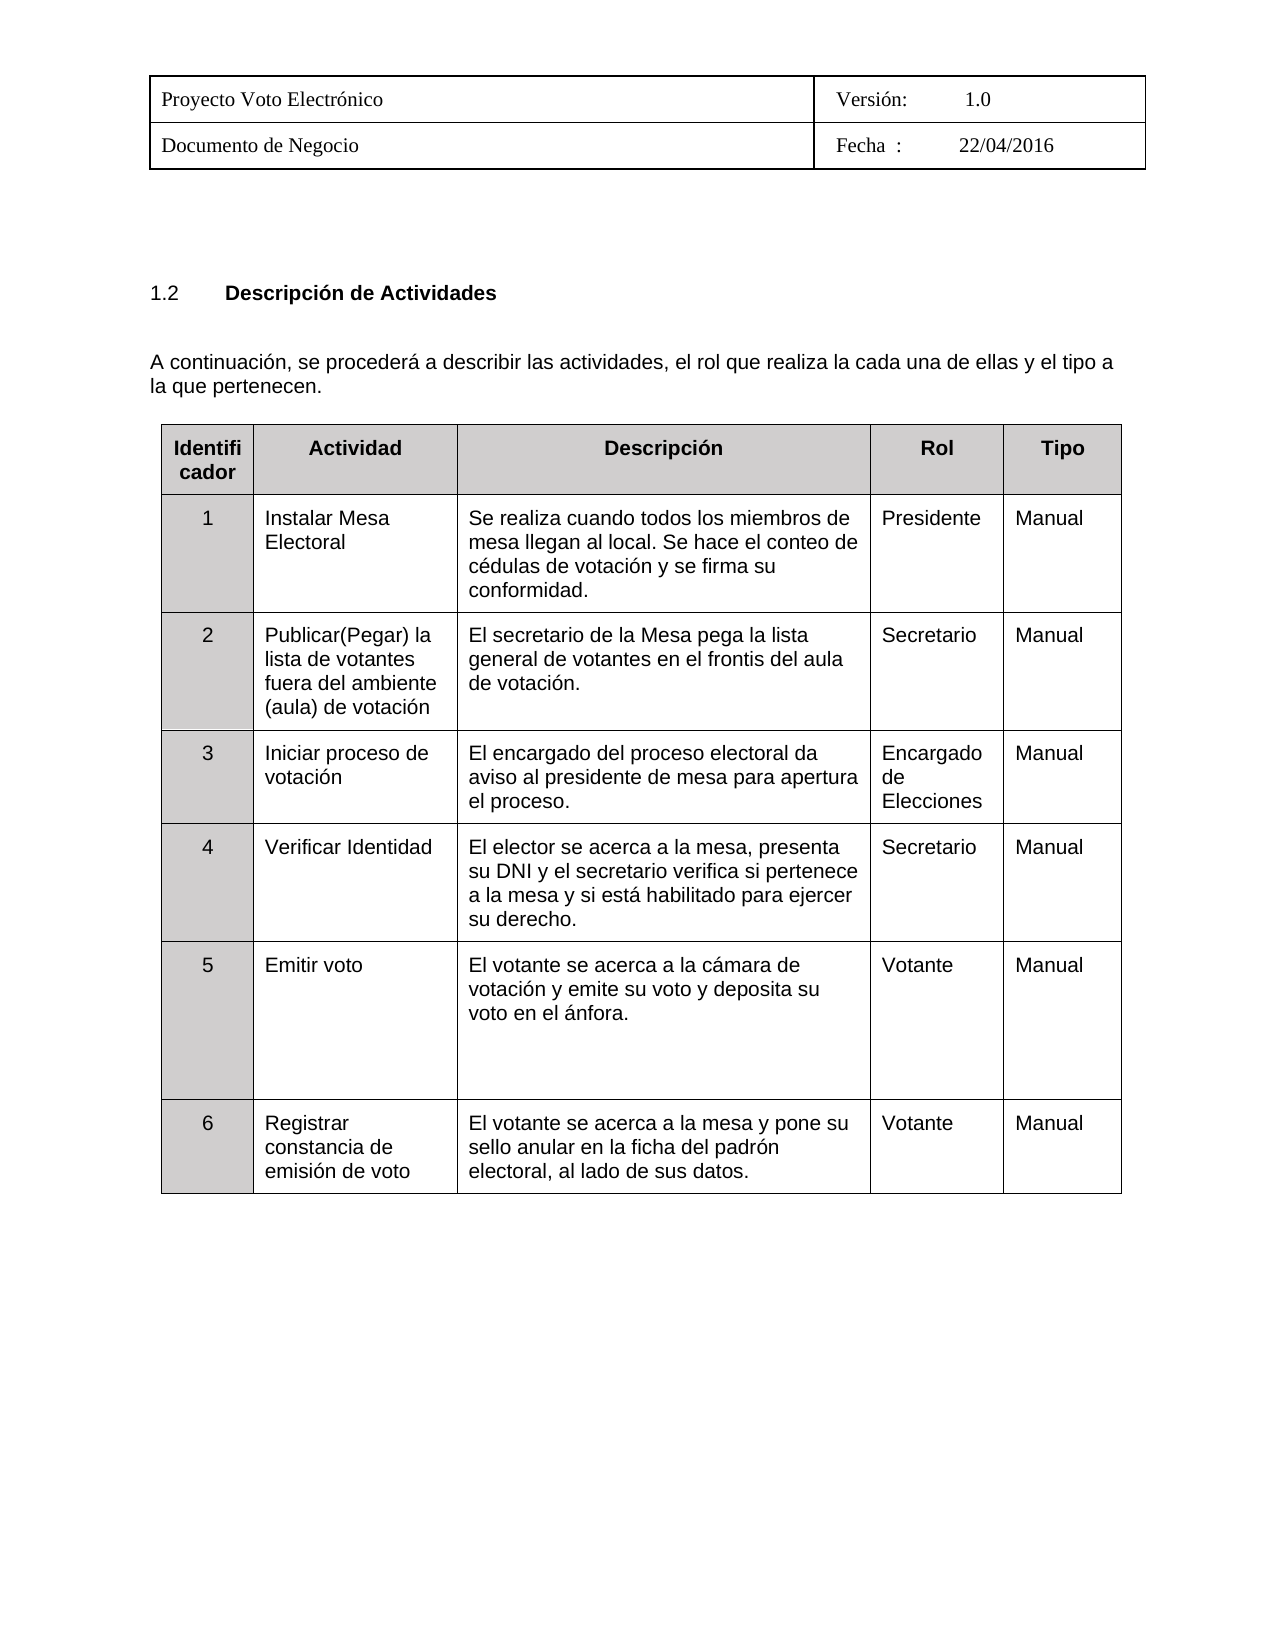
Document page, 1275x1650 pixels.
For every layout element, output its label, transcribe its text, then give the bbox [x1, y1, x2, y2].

table_cell Manual [1004, 1100, 1121, 1193]
table_cell 4 [162, 824, 253, 941]
table_cell El elector se acerca a la mesa, presenta su DNI y el secretario verifica si pertenece a la mesa y si está habilitado para ejercer su derecho. [458, 824, 870, 941]
table_cell Secretario [871, 613, 1003, 729]
table_cell Secretario [871, 824, 1003, 941]
table_header Descripción [458, 425, 870, 494]
table_cell 3 [162, 731, 253, 823]
table_cell El votante se acerca a la mesa y pone su sello anular en la ficha del padrón electoral, al lado de sus datos. [458, 1100, 870, 1193]
table_cell Votante [871, 1100, 1003, 1193]
table_cell Registrar constancia de emisión de voto [254, 1100, 457, 1193]
table_cell Manual [1004, 824, 1121, 941]
table_cell Iniciar proceso de votación [254, 731, 457, 823]
table_cell Manual [1004, 942, 1121, 1099]
table_cell 5 [162, 942, 253, 1099]
table_cell Manual [1004, 613, 1121, 729]
table_cell Encargado de Elecciones [871, 731, 1003, 823]
table_header Tipo [1004, 425, 1121, 494]
table_cell 1 [162, 495, 253, 612]
table_cell Presidente [871, 495, 1003, 612]
table_cell El secretario de la Mesa pega la lista general de votantes en el frontis del aula de votación. [458, 613, 870, 729]
text A continuación, se procederá a describir las actividades, el rol que realiza la cada una de ellas y el tipo a la que pertenecen. [150, 350, 1125, 398]
table_cell Se realiza cuando todos los miembros de mesa llegan al local. Se hace el conteo de cédulas de votación y se firma su conformidad. [458, 495, 870, 612]
table_header Actividad [254, 425, 457, 494]
table_cell Verificar Identidad [254, 824, 457, 941]
table_cell Manual [1004, 495, 1121, 612]
table_cell El votante se acerca a la cámara de votación y emite su voto y deposita su voto en el ánfora. [458, 942, 870, 1099]
table_cell Manual [1004, 731, 1121, 823]
table_cell Publicar(Pegar) la lista de votantes fuera del ambiente (aula) de votación [254, 613, 457, 729]
table_cell Emitir voto [254, 942, 457, 1099]
table_cell 2 [162, 613, 253, 729]
table_header Identificador [162, 425, 253, 494]
table_cell El encargado del proceso electoral da aviso al presidente de mesa para apertura el proceso. [458, 731, 870, 823]
table_cell 6 [162, 1100, 253, 1193]
table_cell Votante [871, 942, 1003, 1099]
table_header Rol [871, 425, 1003, 494]
list Descripción de Actividades [150, 281, 1125, 305]
table_cell Instalar Mesa Electoral [254, 495, 457, 612]
